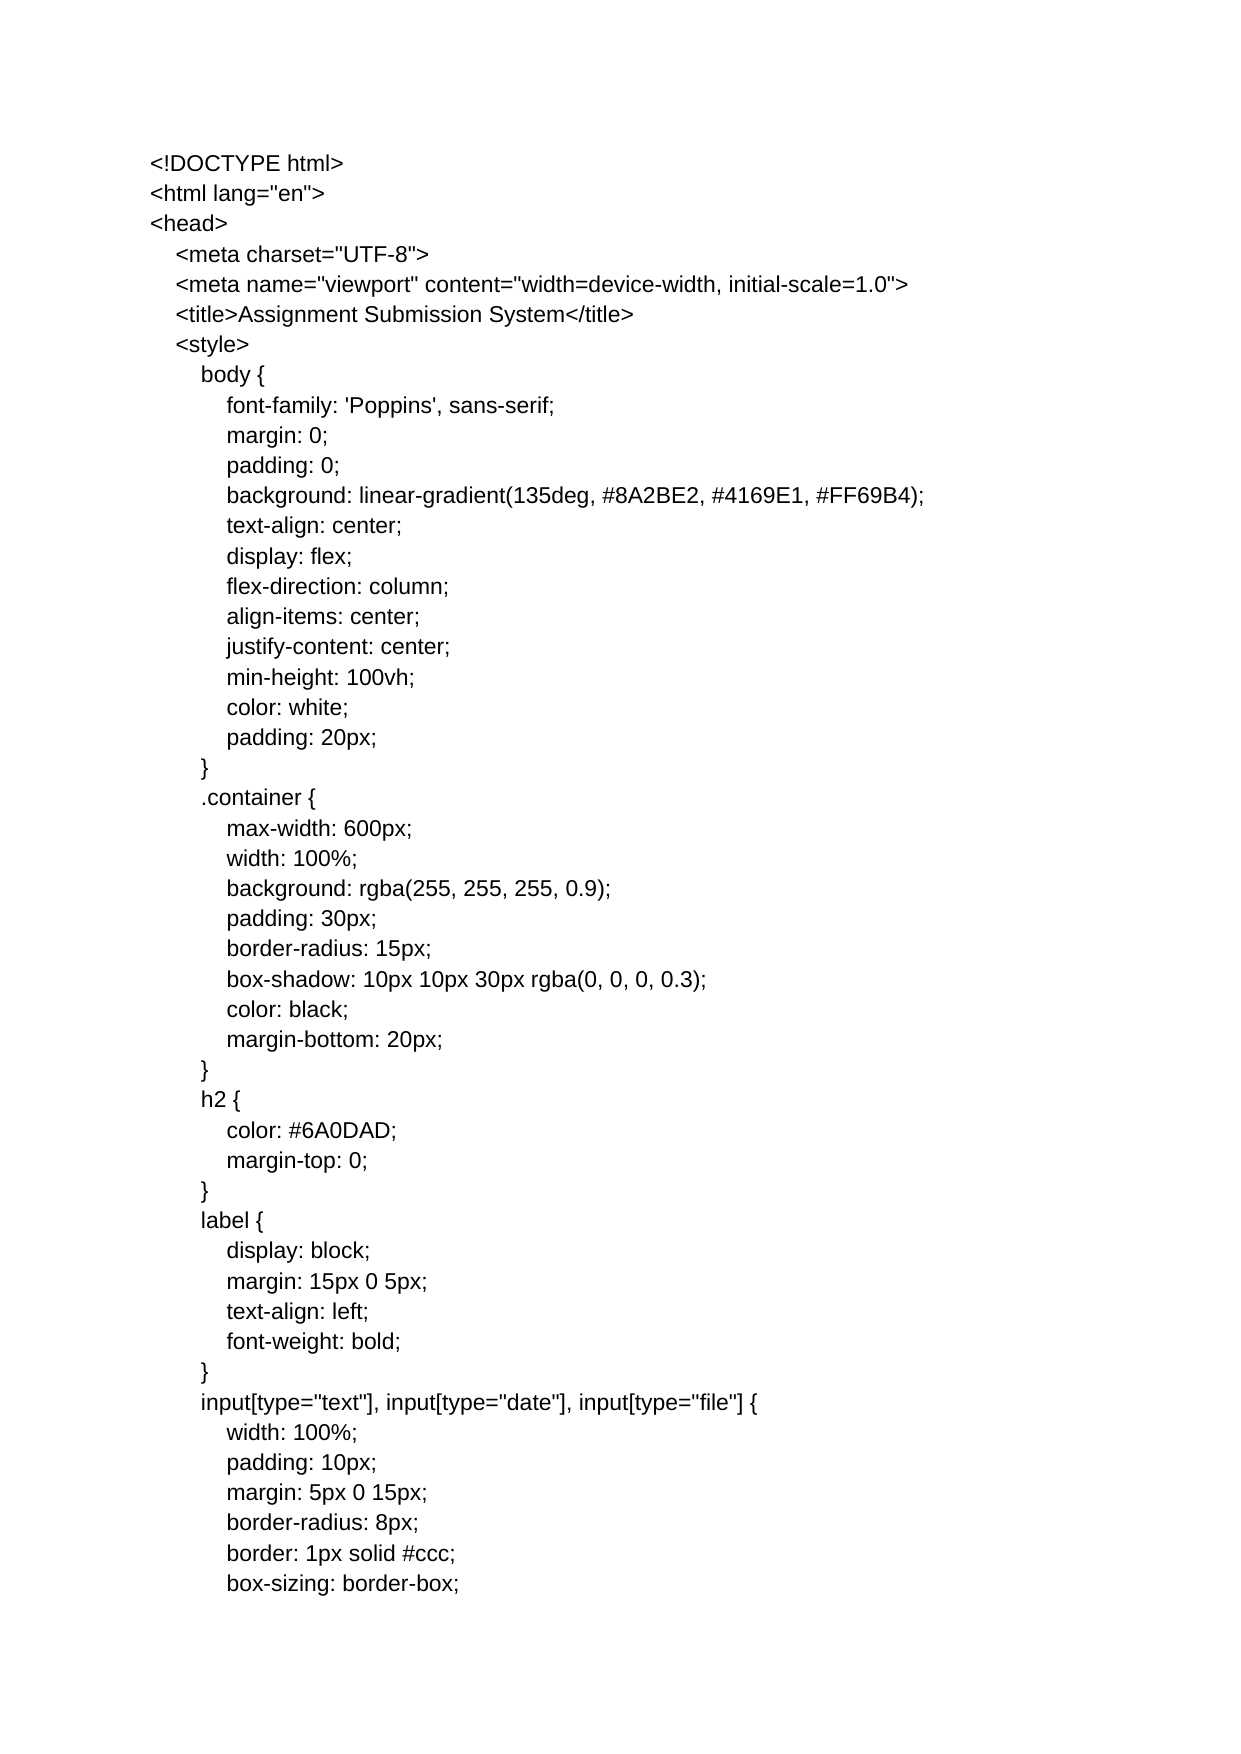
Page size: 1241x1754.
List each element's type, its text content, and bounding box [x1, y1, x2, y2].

text font-family: 'Poppins', sans-serif; [150, 392, 1090, 418]
text padding: 30px; [150, 905, 1090, 932]
text display: flex; [150, 543, 1090, 569]
text label { [150, 1207, 1090, 1234]
text box-sizing: border-box; [150, 1570, 1090, 1596]
text margin: 15px 0 5px; [150, 1268, 1090, 1294]
text min-height: 100vh; [150, 663, 1090, 690]
text padding: 10px; [150, 1449, 1090, 1475]
text <meta charset="UTF-8"> [150, 241, 1090, 267]
text border: 1px solid #ccc; [150, 1539, 1090, 1566]
text padding: 20px; [150, 724, 1090, 750]
text } [150, 754, 1090, 781]
text width: 100%; [150, 1419, 1090, 1445]
text color: black; [150, 996, 1090, 1022]
text max-width: 600px; [150, 814, 1090, 841]
text align-items: center; [150, 603, 1090, 629]
text box-shadow: 10px 10px 30px rgba(0, 0, 0, 0.3); [150, 966, 1090, 992]
text border-radius: 15px; [150, 935, 1090, 962]
text flex-direction: column; [150, 573, 1090, 599]
text } [150, 1177, 1090, 1203]
text body { [150, 361, 1090, 388]
text margin: 0; [150, 422, 1090, 448]
text <html lang="en"> [150, 180, 1090, 207]
text background: rgba(255, 255, 255, 0.9); [150, 875, 1090, 901]
text justify-content: center; [150, 633, 1090, 660]
text font-weight: bold; [150, 1328, 1090, 1354]
text input[type="text"], input[type="date"], input[type="file"] { [150, 1388, 1090, 1415]
text margin-bottom: 20px; [150, 1026, 1090, 1052]
text <meta name="viewport" content="width=device-width, initial-scale=1.0"> [150, 271, 1090, 297]
text background: linear-gradient(135deg, #8A2BE2, #4169E1, #FF69B4); [150, 482, 1090, 509]
text color: #6A0DAD; [150, 1117, 1090, 1143]
text .container { [150, 784, 1090, 811]
text <head> [150, 210, 1090, 237]
text text-align: center; [150, 512, 1090, 539]
text border-radius: 8px; [150, 1509, 1090, 1536]
text h2 { [150, 1086, 1090, 1113]
text margin-top: 0; [150, 1147, 1090, 1173]
text width: 100%; [150, 845, 1090, 871]
text } [150, 1056, 1090, 1083]
text margin: 5px 0 15px; [150, 1479, 1090, 1506]
text <title>Assignment Submission System</title> [150, 301, 1090, 327]
text <style> [150, 331, 1090, 358]
text padding: 0; [150, 452, 1090, 478]
text color: white; [150, 694, 1090, 720]
text <!DOCTYPE html> [150, 150, 1090, 176]
text display: block; [150, 1237, 1090, 1264]
text text-align: left; [150, 1298, 1090, 1324]
text } [150, 1358, 1090, 1385]
